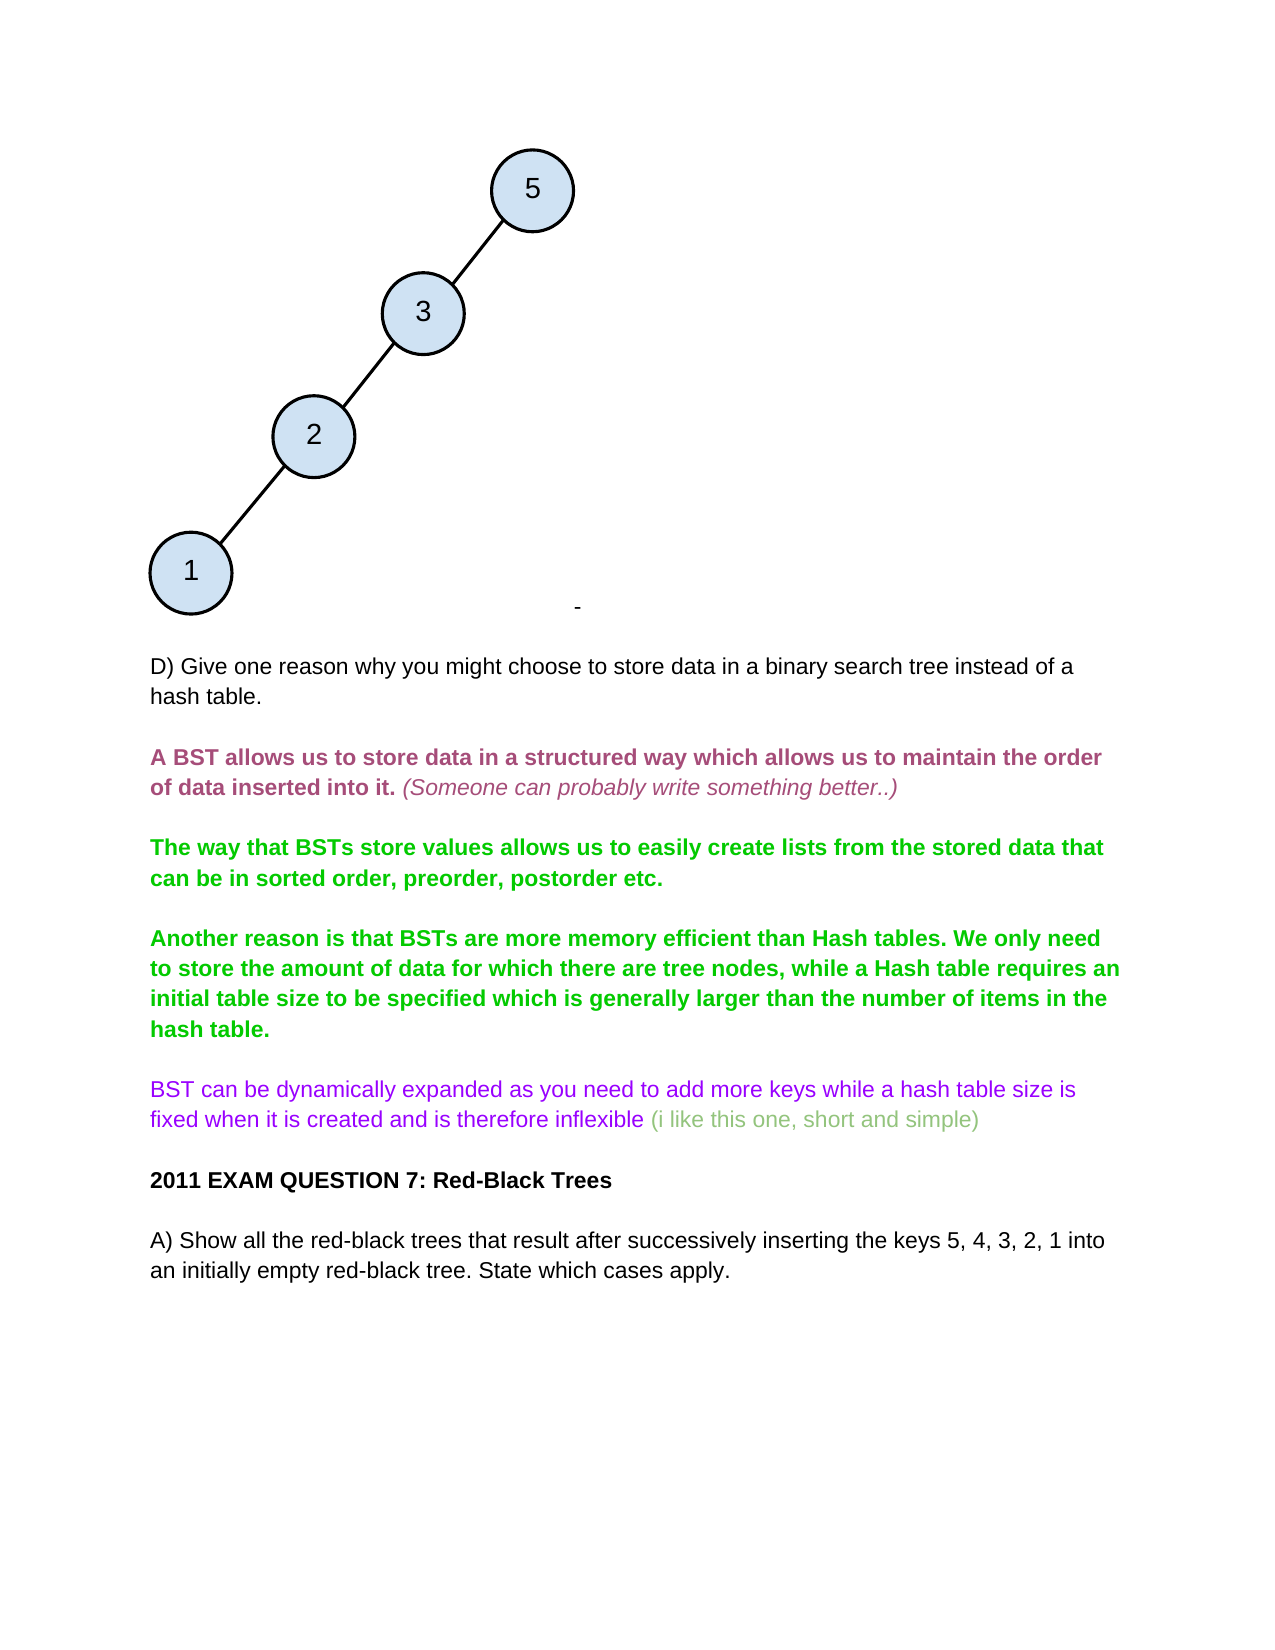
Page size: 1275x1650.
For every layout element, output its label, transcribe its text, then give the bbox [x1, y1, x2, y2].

text 2011 EXAM QUESTION 7: Red-Black Trees [150, 1167, 1125, 1193]
text A) Show all the red-black trees that result after successively inserting the keys 5, 4, 3, 2, 1 into an initially empty red-black tree. State which cases apply. [150, 1227, 1125, 1284]
text A BST allows us to store data in a structured way which allows us to maintain the order of data inserted into it. (Someone can probably write something better..) [150, 744, 1125, 800]
text - [150, 150, 1125, 619]
text The way that BSTs store values allows us to easily create lists from the stored data that can be in sorted order, preorder, postorder etc. [150, 834, 1125, 891]
text D) Give one reason why you might choose to store data in a binary search tree instead of a hash table. [150, 653, 1125, 710]
text BST can be dynamically expanded as you need to add more keys while a hash table size is fixed when it is created and is therefore inflexible (i like this one, short and simple) [150, 1076, 1125, 1133]
text Another reason is that BSTs are more memory efficient than Hash tables. We only need to store the amount of data for which there are tree nodes, while a Hash table requires an initial table size to be specified which is generally larger than the number of items in the hash table. [150, 925, 1125, 1042]
